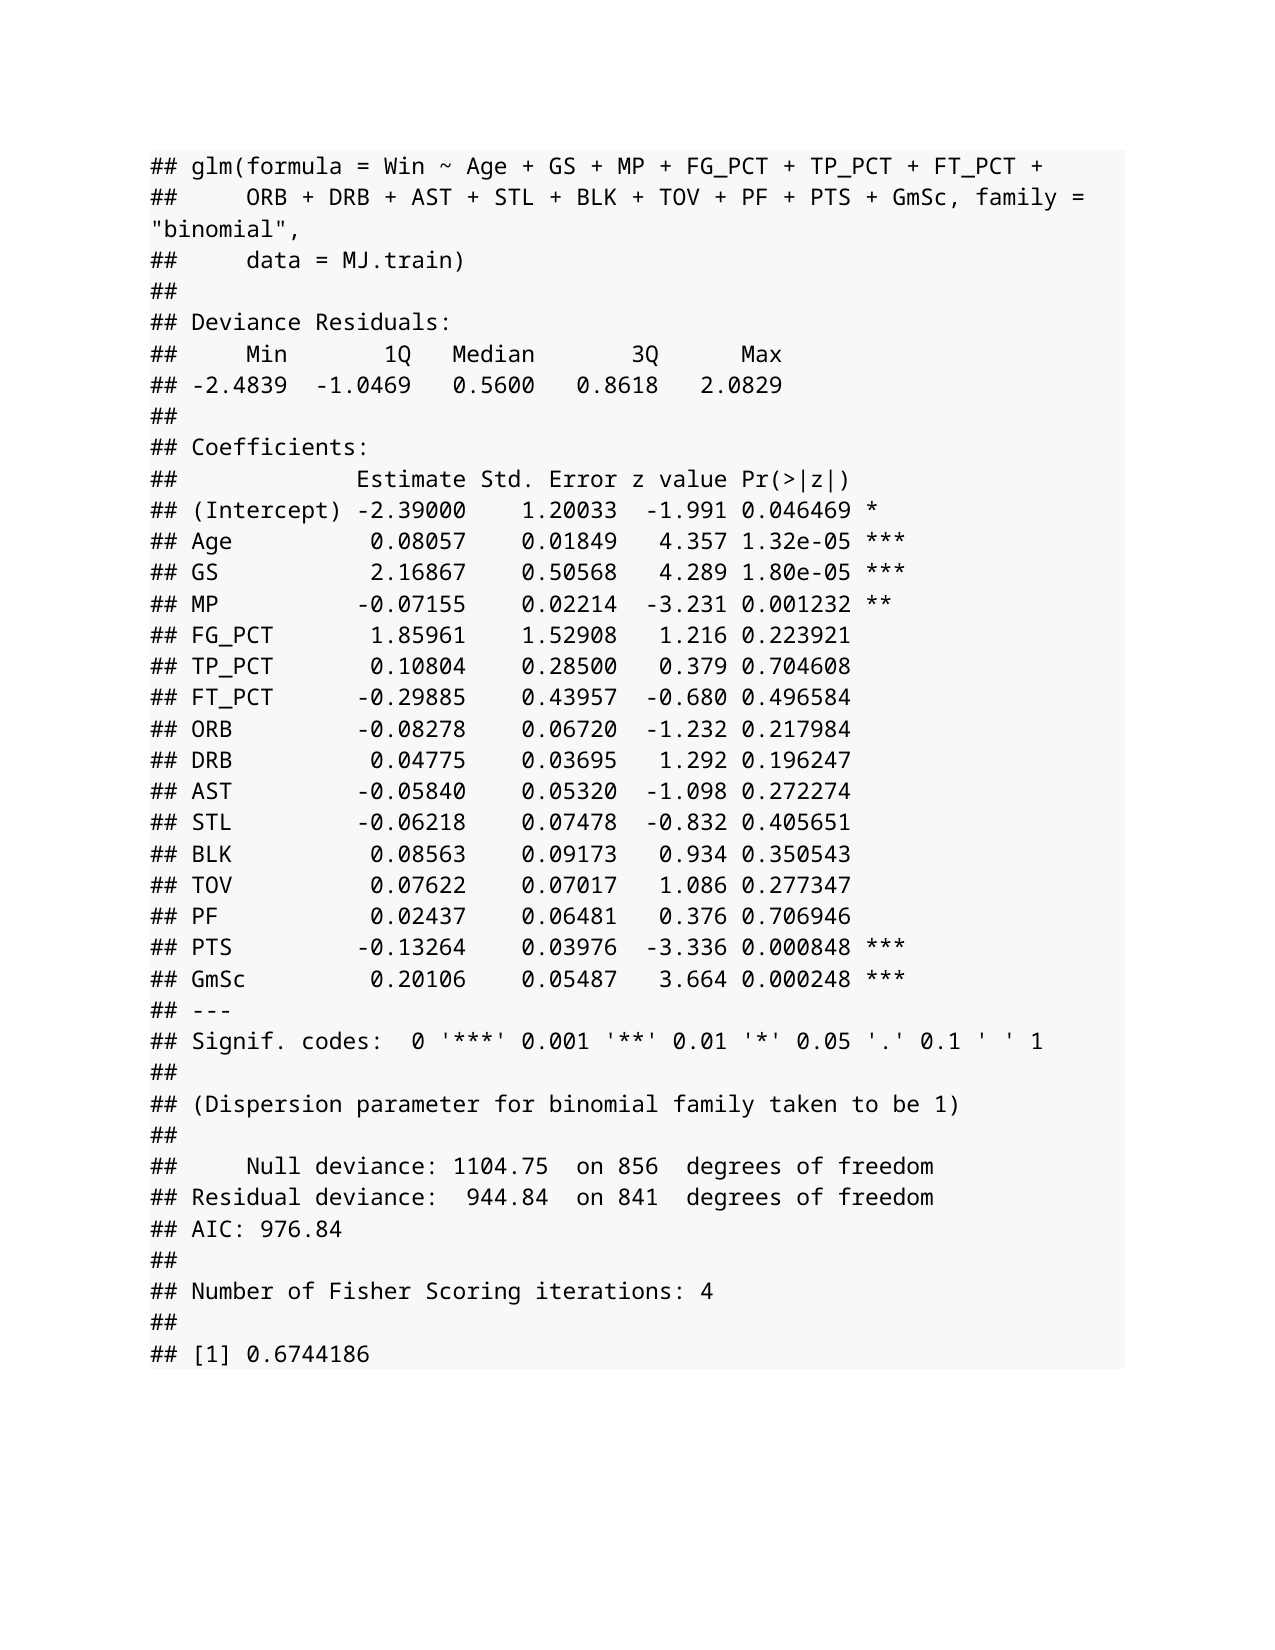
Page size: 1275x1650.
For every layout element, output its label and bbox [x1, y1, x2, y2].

text [150, 150, 1125, 1369]
